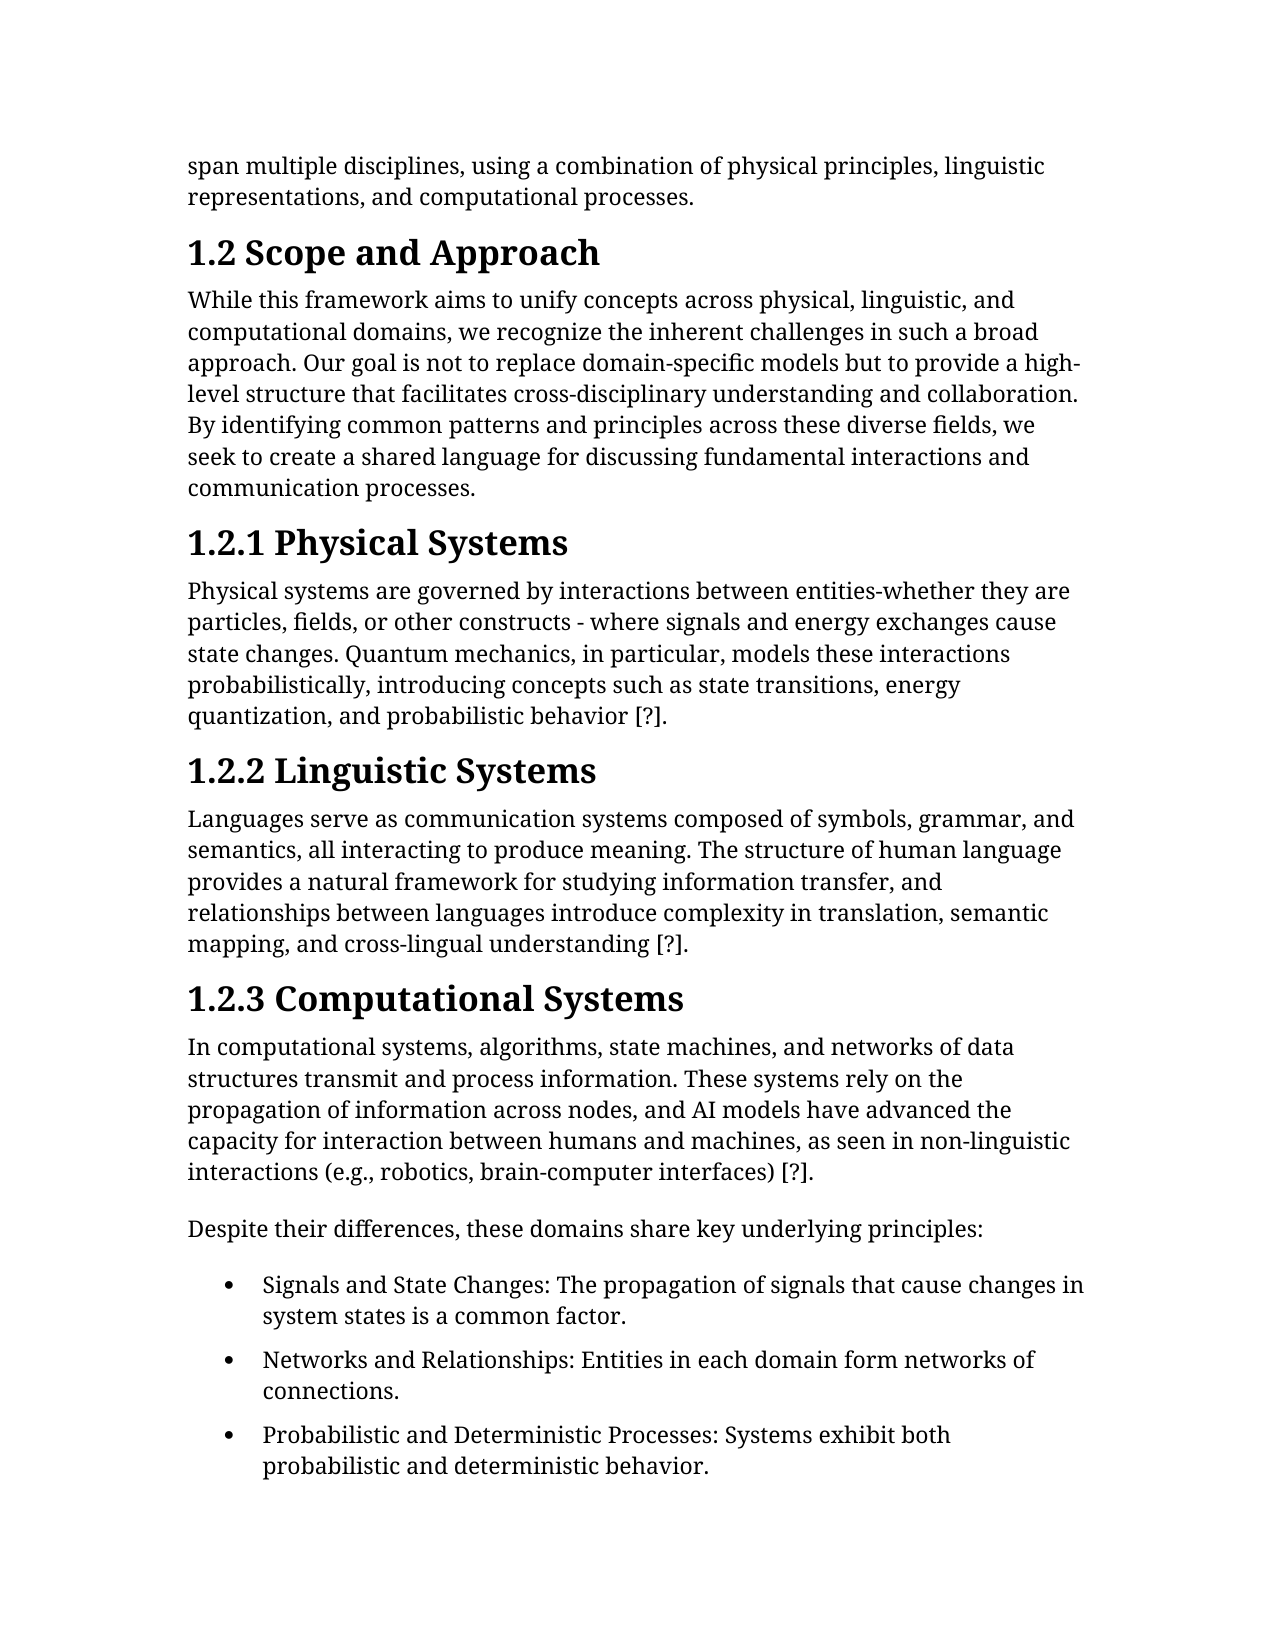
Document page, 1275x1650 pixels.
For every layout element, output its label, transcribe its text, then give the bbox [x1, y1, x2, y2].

list Signals and State Changes: The propagation of signals that cause changes in system states is a common factor. [225, 1269, 1087, 1331]
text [187, 150, 1087, 212]
text 1.2.2 Linguistic Systems [187, 756, 1087, 791]
text 1.2 Scope and Approach [187, 237, 1087, 272]
text While this framework aims to unify concepts across physical, linguistic, and computational domains, we recognize the inherent challenges in such a broad approach. Our goal is not to replace domain-specific models but to provide a high-level structure that facilitates cross-disciplinary understanding and collaboration. By identifying common patterns and principles across these diverse fields, we seek to create a shared language for discussing fundamental interactions and communication processes. [187, 284, 1087, 503]
text Physical systems are governed by interactions between entities-whether they are particles, fields, or other constructs - where signals and energy exchanges cause state changes. Quantum mechanics, in particular, models these interactions probabilistically, introducing concepts such as state transitions, energy quantization, and probabilistic behavior [?]. [187, 575, 1087, 731]
list Probabilistic and Deterministic Processes: Systems exhibit both probabilistic and deterministic behavior. [225, 1419, 1087, 1481]
list Networks and Relationships: Entities in each domain form networks of connections. [225, 1344, 1087, 1406]
text Languages serve as communication systems composed of symbols, grammar, and semantics, all interacting to produce meaning. The structure of human language provides a natural framework for studying information transfer, and relationships between languages introduce complexity in translation, semantic mapping, and cross-lingual understanding [?]. [187, 803, 1087, 959]
text In computational systems, algorithms, state machines, and networks of data structures transmit and process information. These systems rely on the propagation of information across nodes, and AI models have advanced the capacity for interaction between humans and machines, as seen in non-linguistic interactions (e.g., robotics, brain-computer interfaces) [?]. [187, 1031, 1087, 1187]
text 1.2.1 Physical Systems [187, 528, 1087, 562]
text 1.2.3 Computational Systems [187, 984, 1087, 1019]
text Despite their differences, these domains share key underlying principles: [187, 1212, 1087, 1244]
